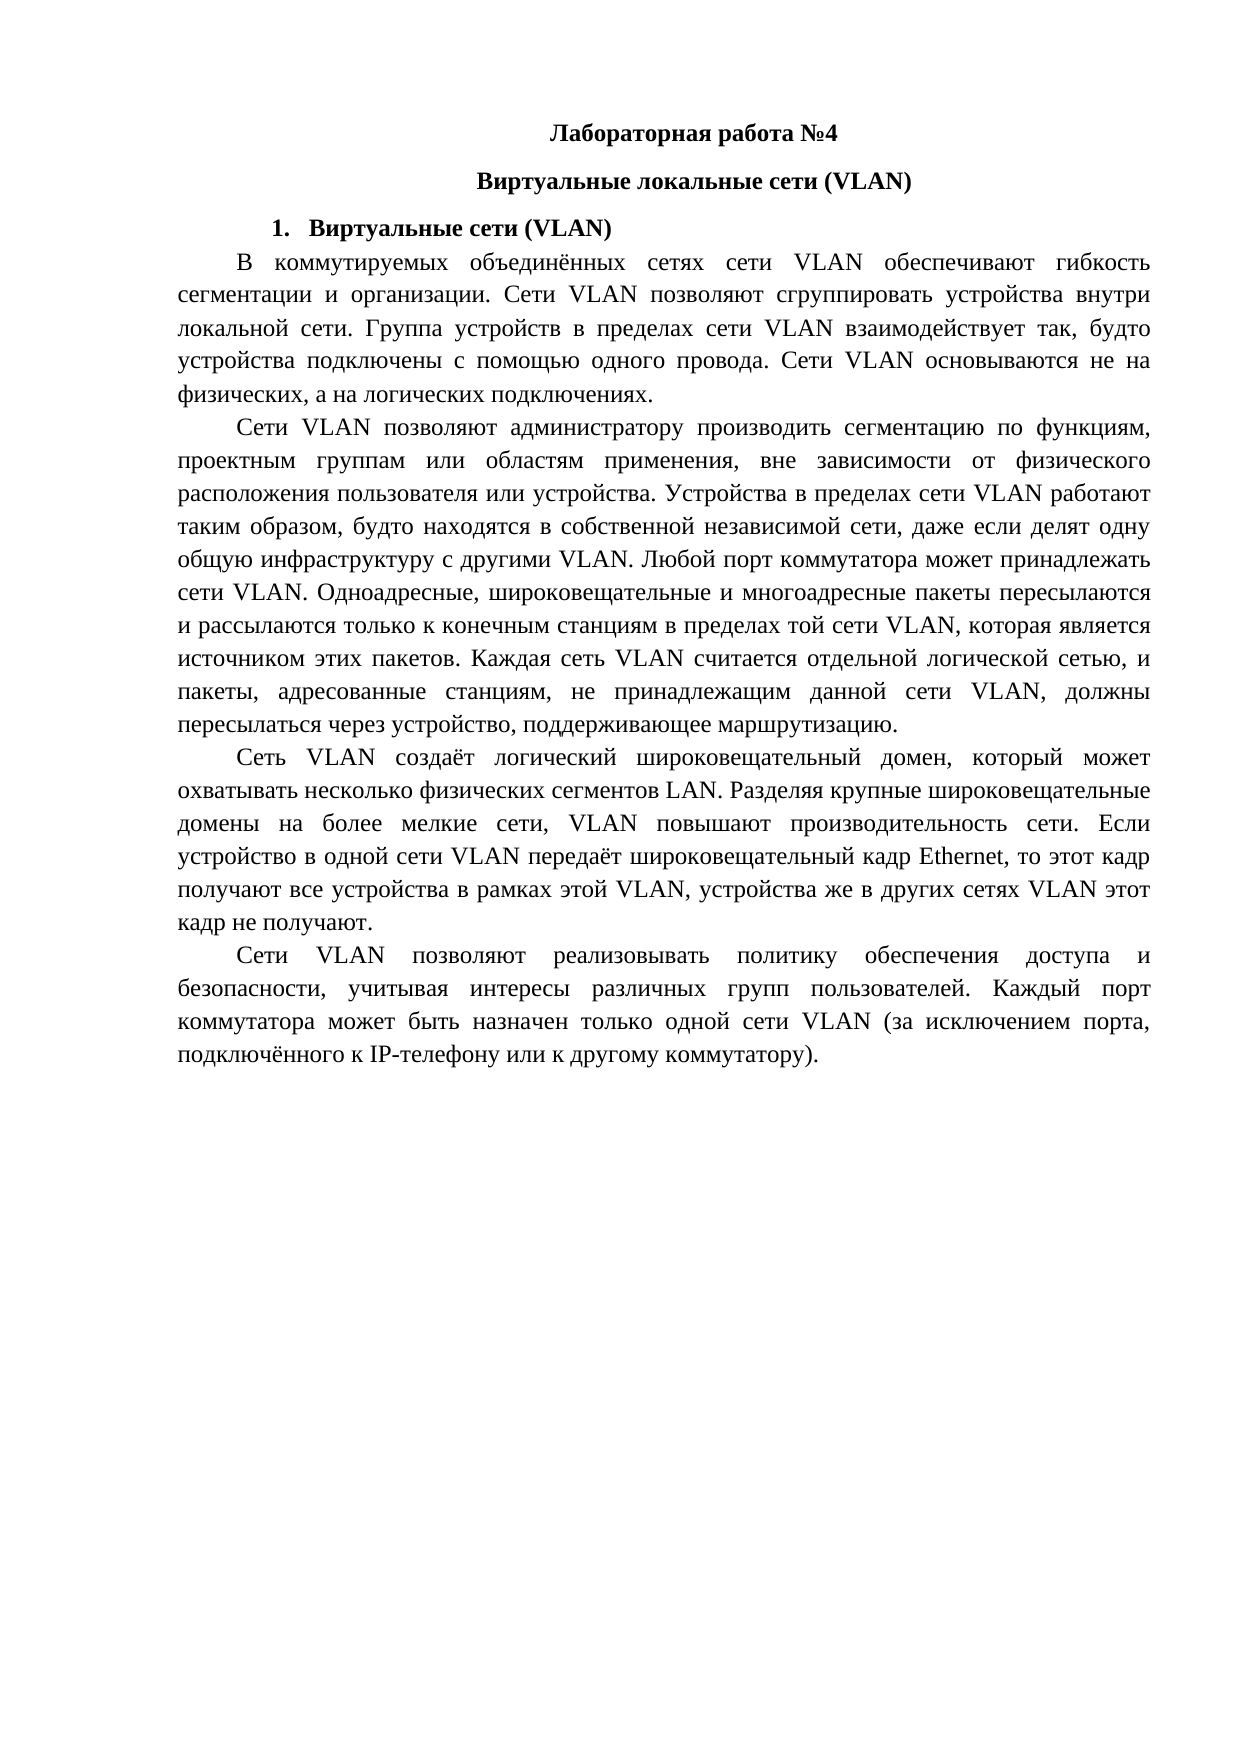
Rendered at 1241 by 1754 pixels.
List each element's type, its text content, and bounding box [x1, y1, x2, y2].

text В коммутируемых объединённых сетях сети VLAN обеспечивают гибкость сегментации и организации. Сети VLAN позволяют сгруппировать устройства внутри локальной сети. Группа устройств в пределах сети VLAN взаимодействует так, будто устройства подключены с помощью одного провода. Сети VLAN основываются не на физических, а на логических подключениях. [177, 247, 1152, 280]
text Сеть VLAN создаёт логический широковещательный домен, который может охватывать несколько физических сегментов LAN. Разделяя крупные широковещательные домены на более мелкие сети, VLAN повышают производительность сети. Если устройство в одной сети VLAN передаёт широковещательный кадр Ethernet, то этот кадр получают все устройства в рамках этой VLAN, устройства же в других сетях VLAN этот кадр не получают. [177, 742, 1152, 775]
text Лабораторная работа №4 [177, 118, 1152, 147]
text Сети VLAN позволяют реализовывать политику обеспечения доступа и безопасности, учитывая интересы различных групп пользователей. Каждый порт коммутатора может быть назначен только одной сети VLAN (за исключением порта, подключённого к IP-телефону или к другому коммутатору). [177, 940, 1152, 973]
text В коммутируемых объединённых сетях сети VLAN обеспечивают гибкость сегментации и организации. Сети VLAN позволяют сгруппировать устройства внутри локальной сети. Группа устройств в пределах сети VLAN взаимодействует так, будто устройства подключены с помощью одного провода. Сети VLAN основываются не на физических, а на логических подключениях. [177, 374, 1152, 407]
text Сети VLAN позволяют реализовывать политику обеспечения доступа и безопасности, учитывая интересы различных групп пользователей. Каждый порт коммутатора может быть назначен только одной сети VLAN (за исключением порта, подключённого к IP-телефону или к другому коммутатору). [177, 1035, 1152, 1068]
text Сеть VLAN создаёт логический широковещательный домен, который может охватывать несколько физических сегментов LAN. Разделяя крупные широковещательные домены на более мелкие сети, VLAN повышают производительность сети. Если устройство в одной сети VLAN передаёт широковещательный кадр Ethernet, то этот кадр получают все устройства в рамках этой VLAN, устройства же в других сетях VLAN этот кадр не получают. [177, 903, 1152, 936]
text Виртуальные локальные сети (VLAN) [177, 166, 1152, 194]
list Виртуальные сети (VLAN) [271, 213, 1152, 242]
